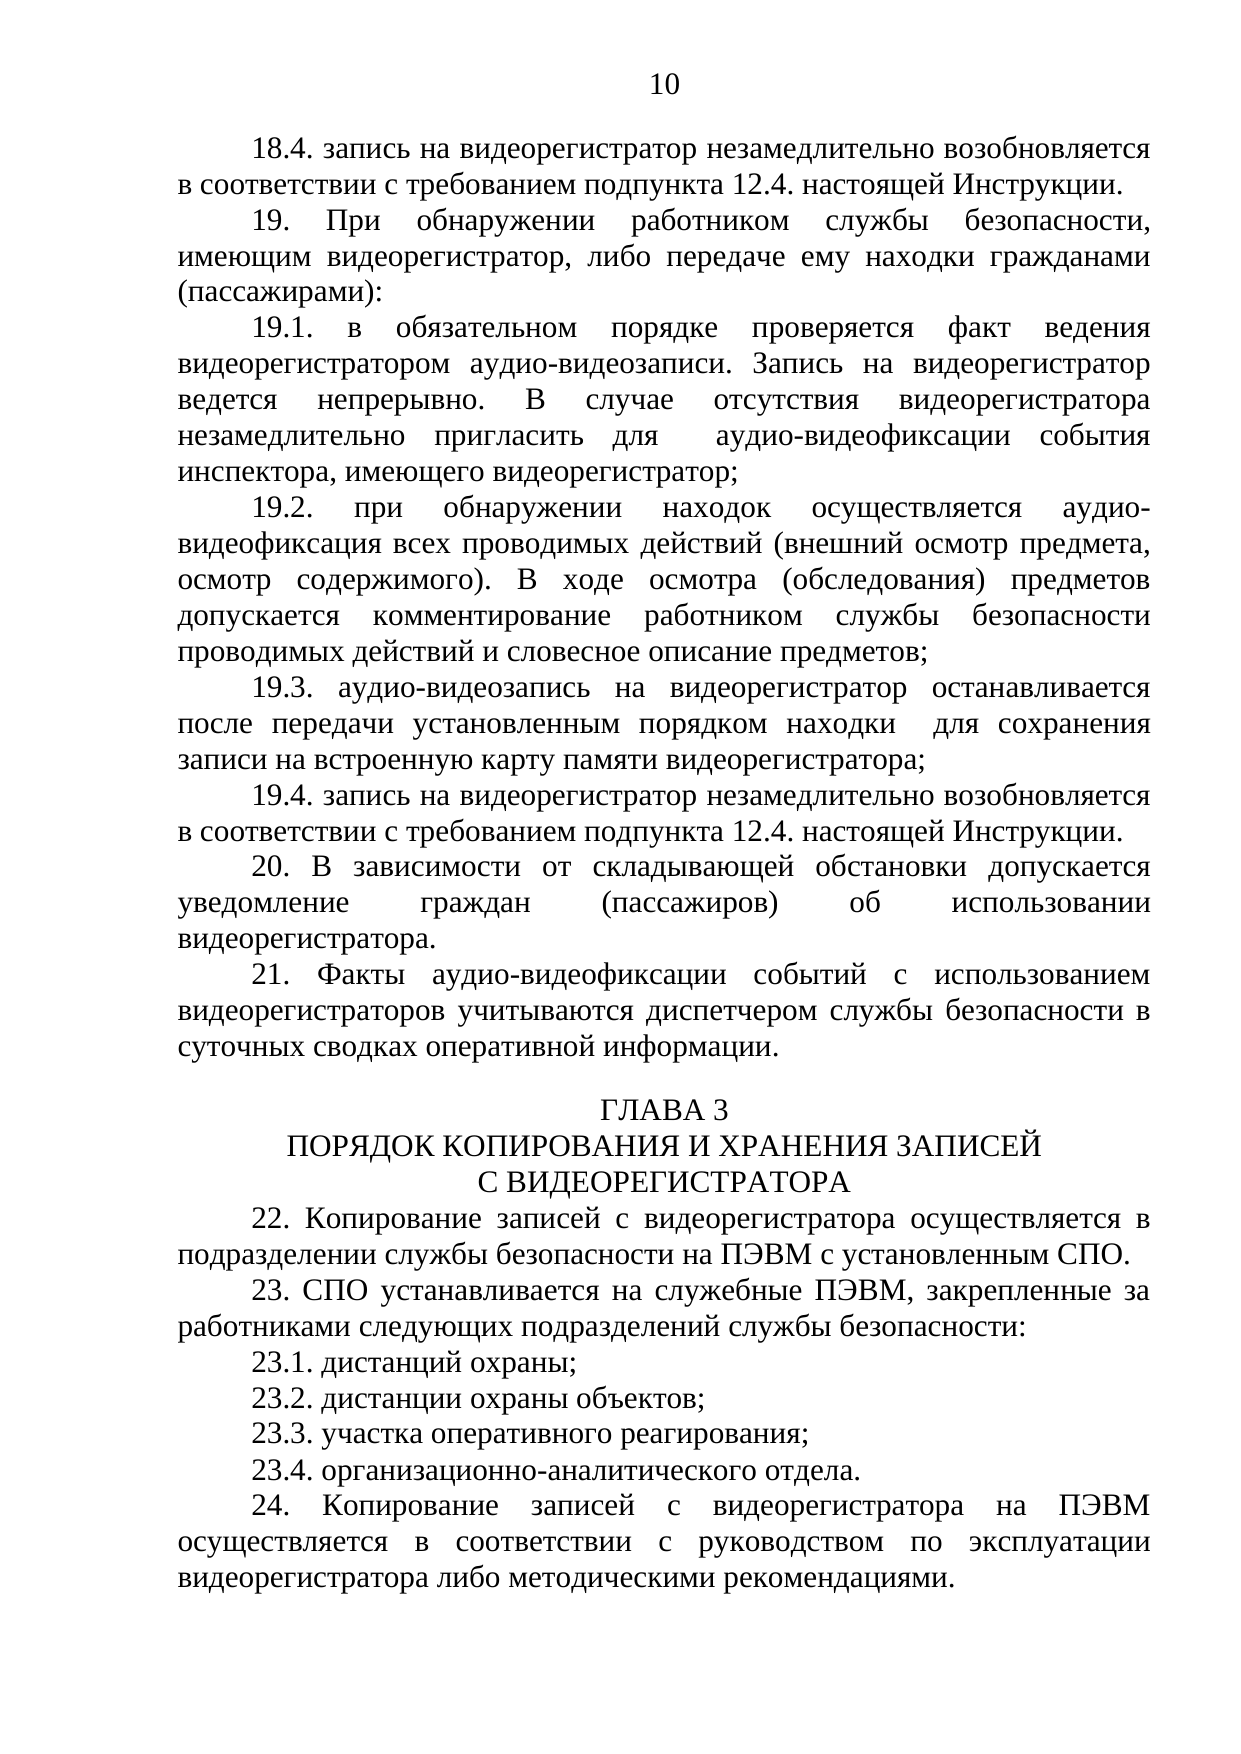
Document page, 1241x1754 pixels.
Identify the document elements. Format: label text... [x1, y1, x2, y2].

text 22. Копирование записей с видеорегистратора осуществляется в подразделении службы безопасности на ПЭВМ с установленным СПО. [177, 1199, 1152, 1271]
text 23.2. дистанции охраны объектов; [177, 1379, 1152, 1415]
text 19.2. при обнаружении находок осуществляется аудио-видеофиксация всех проводимых действий (внешний осмотр предмета, осмотр содержимого). В ходе осмотра (обследования) предметов допускается комментирование работником службы безопасности проводимых действий и словесное описание предметов; [177, 488, 1152, 668]
text 23. СПО устанавливается на служебные ПЭВМ, закрепленные за работниками следующих подразделений службы безопасности: [177, 1271, 1152, 1343]
text ГЛАВА 3 [177, 1091, 1152, 1127]
text 23.3. участка оперативного реагирования; [177, 1415, 1152, 1451]
text 24. Копирование записей с видеорегистратора на ПЭВМ осуществляется в соответствии с руководством по эксплуатации видеорегистратора либо методическими рекомендациями. [177, 1487, 1152, 1594]
text 18.4. запись на видеорегистратор незамедлительно возобновляется в соответствии с требованием подпункта 12.4. настоящей Инструкции. [177, 129, 1152, 201]
text 19.4. запись на видеорегистратор незамедлительно возобновляется в соответствии с требованием подпункта 12.4. настоящей Инструкции. [177, 776, 1152, 848]
text ПОРЯДОК КОПИРОВАНИЯ И ХРАНЕНИЯ ЗАПИСЕЙ [177, 1127, 1152, 1163]
text 19. При обнаружении работником службы безопасности, имеющим видеорегистратор, либо передаче ему находки гражданами (пассажирами): [177, 201, 1152, 309]
text 20. В зависимости от складывающей обстановки допускается уведомление граждан (пассажиров) об использовании видеорегистратора. [177, 848, 1152, 956]
text 19.3. аудио-видеозапись на видеорегистратор останавливается после передачи установленным порядком находки для сохранения записи на встроенную карту памяти видеорегистратора; [177, 668, 1152, 776]
text 19.1. в обязательном порядке проверяется факт ведения видеорегистратором аудио-видеозаписи. Запись на видеорегистратор ведется непрерывно. В случае отсутствия видеорегистратора незамедлительно пригласить для аудио-видеофиксации события инспектора, имеющего видеорегистратор; [177, 309, 1152, 488]
text 23.4. организационно-аналитического отдела. [177, 1451, 1152, 1487]
text 23.1. дистанций охраны; [177, 1343, 1152, 1379]
text 21. Факты аудио-видеофиксации событий с использованием видеорегистраторов учитываются диспетчером службы безопасности в суточных сводках оперативной информации. [177, 956, 1152, 1063]
text С ВИДЕОРЕГИСТРАТОРА [177, 1163, 1152, 1199]
